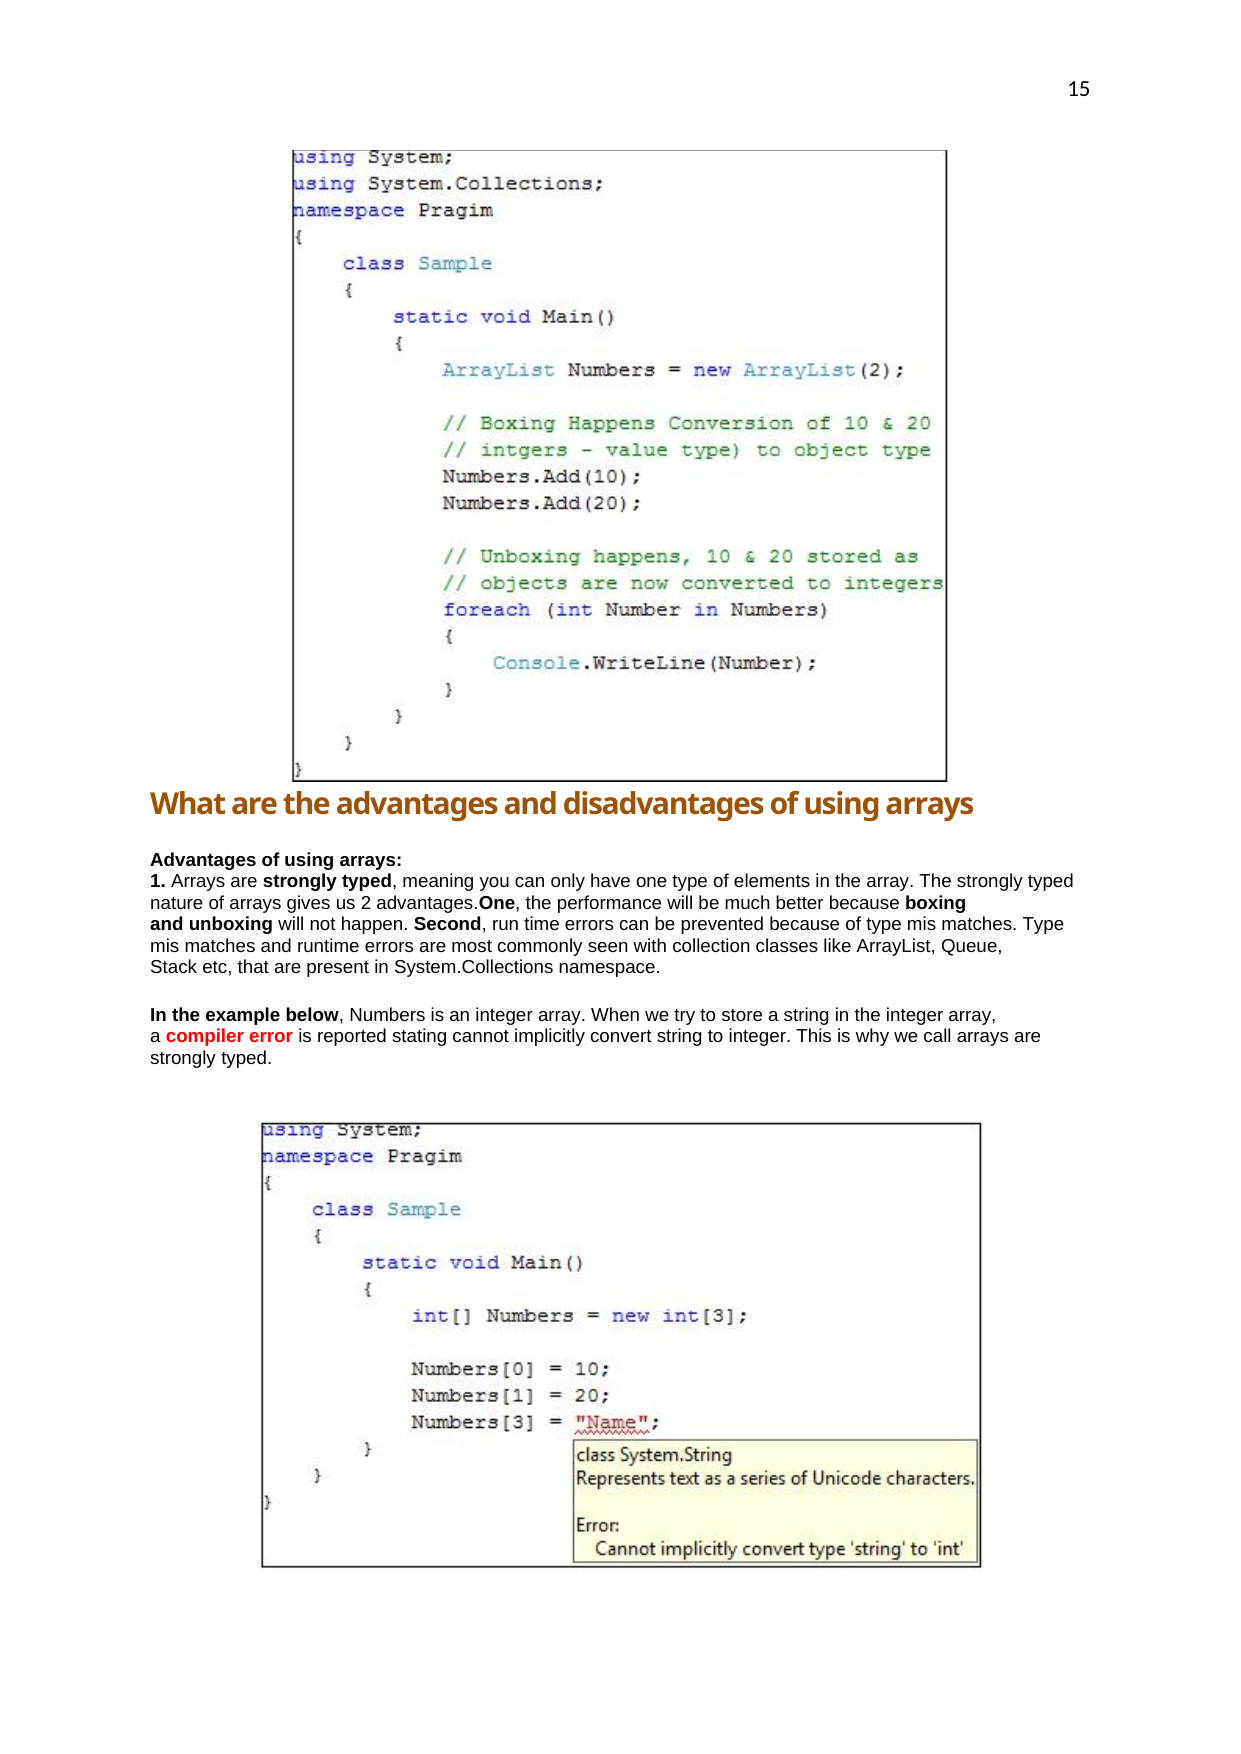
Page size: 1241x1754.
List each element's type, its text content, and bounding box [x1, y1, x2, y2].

text What are the advantages and disadvantages of using arrays [150, 782, 1090, 823]
text Advantages of using arrays: 1. Arrays are strongly typed, meaning you can only have one type of elements in the array. The strongly typed nature of arrays gives us 2 advantages.One, the performance will be much better because boxing and unboxing will not happen. Second, run time errors can be prevented because of type mis matches. Type mis matches and runtime errors are most commonly seen with collection classes like ArrayList, Queue, Stack etc, that are present in System.Collections namespace. In the example below, Numbers is an integer array. When we try to store a string in the integer array, a compiler error is reported stating cannot implicitly convert string to integer. This is why we call arrays are strongly typed. [150, 823, 1090, 1096]
picture [292, 150, 949, 782]
picture [257, 1121, 983, 1571]
